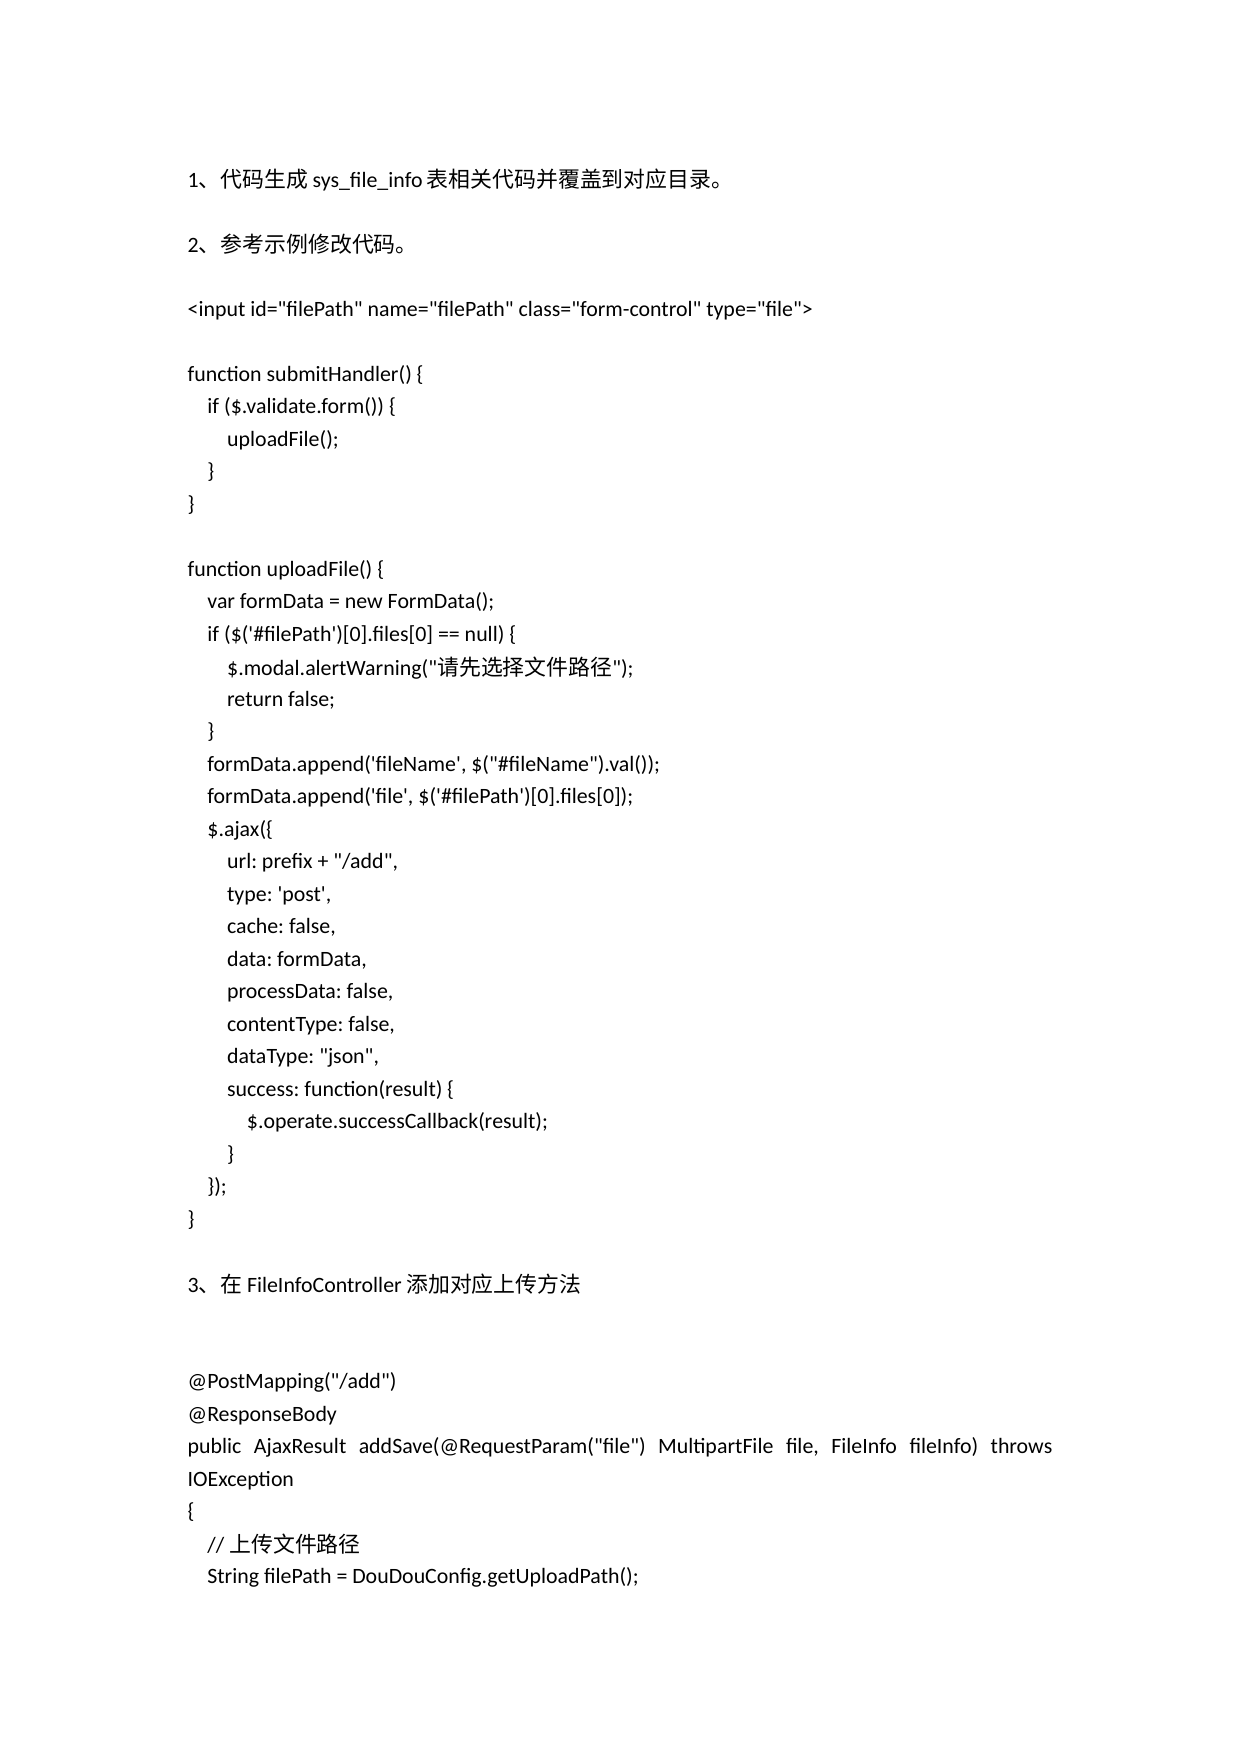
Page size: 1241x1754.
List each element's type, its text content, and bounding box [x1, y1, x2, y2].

text 3、在FileInfoController添加对应上传方法 [187, 1267, 1053, 1299]
text public AjaxResult addSave(@RequestParam("file") MultipartFile file, FileInfo fileInfo) throws IOException [187, 1429, 1053, 1494]
text } [187, 1202, 1053, 1234]
text type: 'post', [187, 877, 1053, 909]
text formData.append('file', $('#filePath')[0].files[0]); [187, 779, 1053, 812]
text $.ajax({ [187, 812, 1053, 844]
text $.operate.successCallback(result); [187, 1104, 1053, 1137]
text @PostMapping("/add") [187, 1364, 1053, 1397]
text String filePath = DouDouConfig.getUploadPath(); [187, 1559, 1053, 1592]
text url: prefix + "/add", [187, 844, 1053, 877]
text } [187, 714, 1053, 747]
text function uploadFile() { [187, 552, 1053, 584]
text if ($.validate.form()) { [187, 389, 1053, 422]
text <input id="filePath" name="filePath" class="form-control" type="file"> [187, 292, 1053, 324]
text var formData = new FormData(); [187, 584, 1053, 617]
text data: formData, [187, 942, 1053, 974]
text uploadFile(); [187, 422, 1053, 454]
text @ResponseBody [187, 1397, 1053, 1429]
text processData: false, [187, 974, 1053, 1007]
text dataType: "json", [187, 1039, 1053, 1072]
text } [187, 487, 1053, 519]
text }); [187, 1169, 1053, 1202]
text } [187, 1137, 1053, 1169]
text $.modal.alertWarning("请先选择文件路径"); [187, 649, 1053, 682]
text success: function(result) { [187, 1072, 1053, 1104]
text } [187, 454, 1053, 487]
text cache: false, [187, 909, 1053, 942]
text contentType: false, [187, 1007, 1053, 1039]
text formData.append('fileName', $("#fileName").val()); [187, 747, 1053, 779]
text function submitHandler() { [187, 357, 1053, 389]
text { [187, 1494, 1053, 1527]
text return false; [187, 682, 1053, 714]
text if ($('#filePath')[0].files[0] == null) { [187, 617, 1053, 649]
text 1、代码生成sys_file_info表相关代码并覆盖到对应目录。 [187, 162, 1053, 194]
text 2、参考示例修改代码。 [187, 227, 1053, 259]
text // 上传文件路径 [187, 1527, 1053, 1559]
